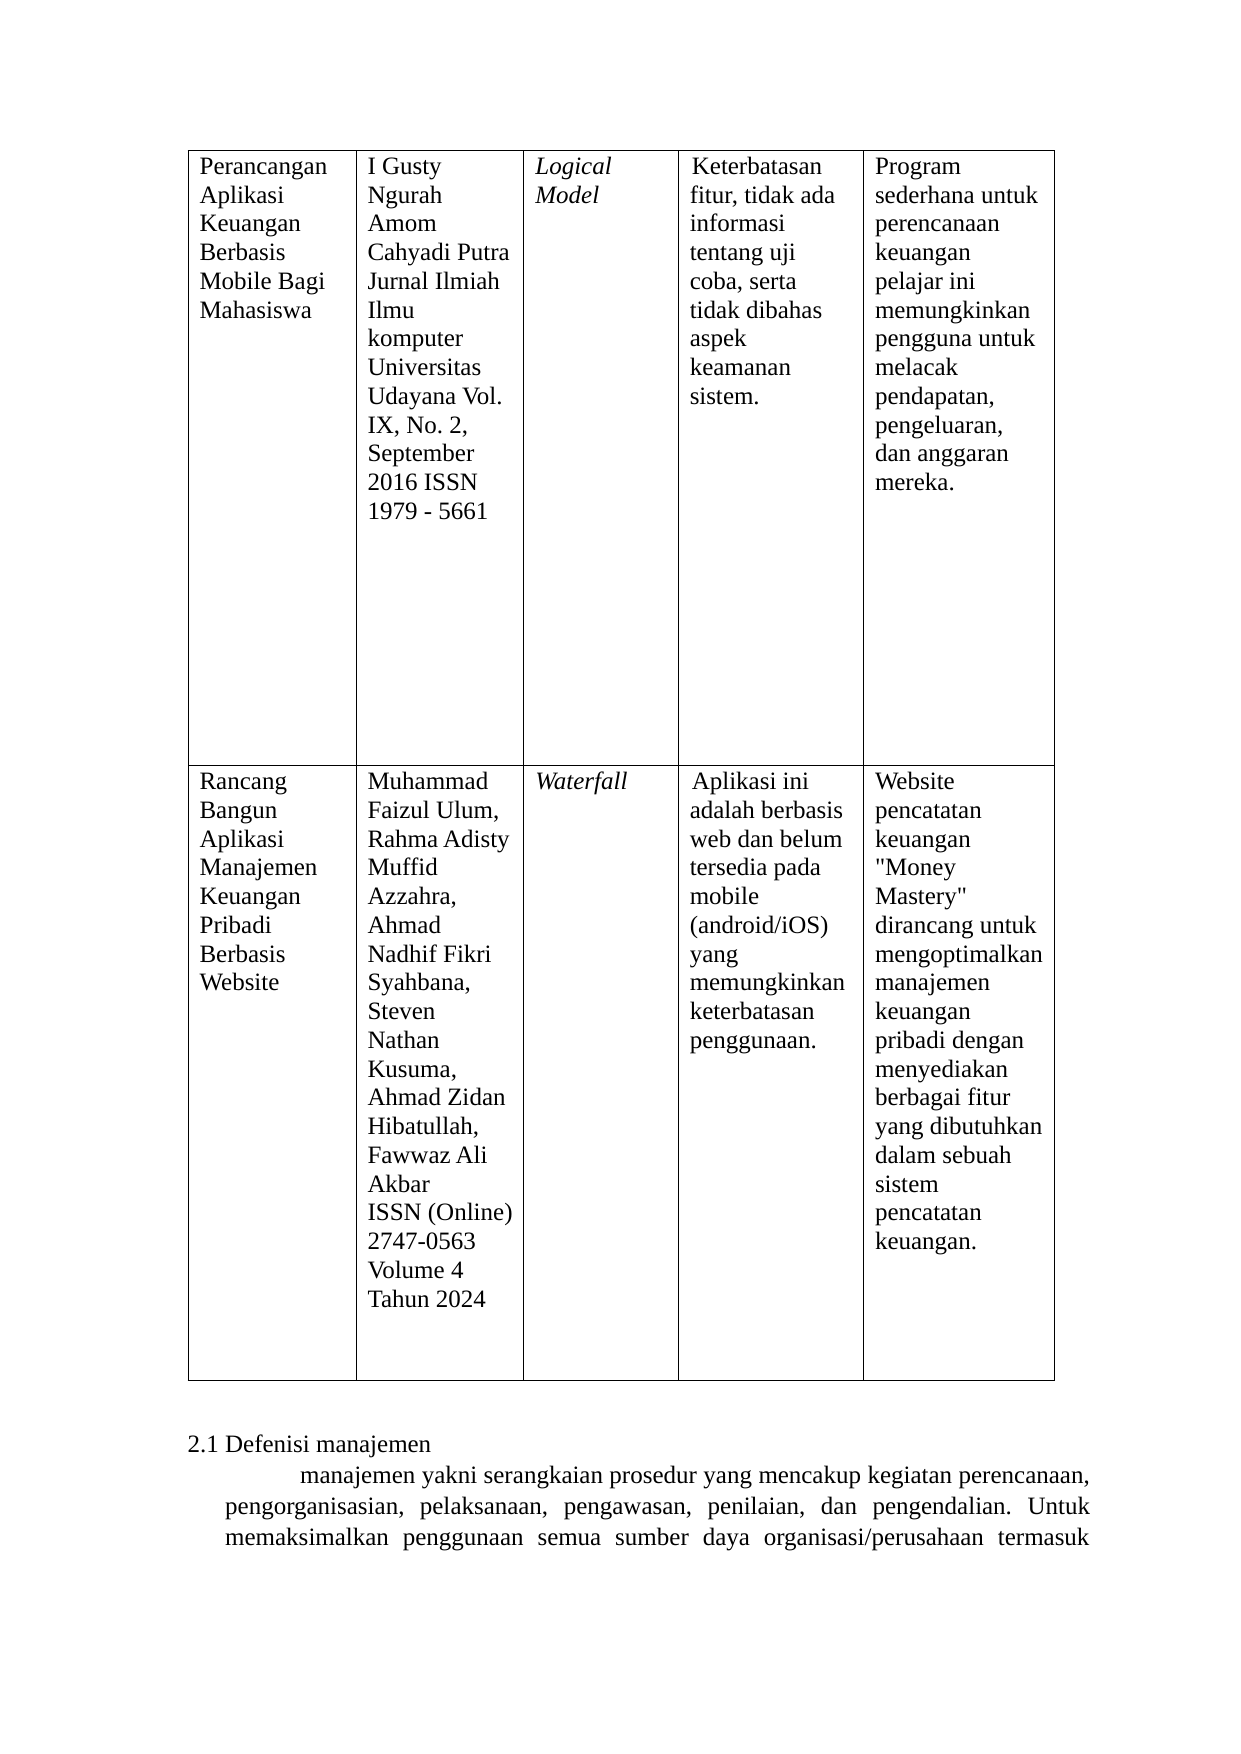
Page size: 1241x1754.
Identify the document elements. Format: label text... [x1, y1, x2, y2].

table_cell Perancangan Aplikasi Keuangan Berbasis Mobile Bagi Mahasiswa [189, 151, 356, 765]
table_cell Program sederhana untuk perencanaan keuangan pelajar ini memungkinkan pengguna untuk melacak pendapatan, pengeluaran, dan anggaran mereka. [864, 151, 1054, 765]
table_cell Rancang Bangun Aplikasi Manajemen Keuangan Pribadi Berbasis Website [189, 766, 356, 1380]
table_cell I Gusty Ngurah Amom Cahyadi Putra Jurnal Ilmiah Ilmu komputer Universitas Udayana Vol. IX, No. 2, September 2016 ISSN 1979 - 5661 [357, 151, 523, 765]
table_cell Muhammad Faizul Ulum, Rahma Adisty Muffid Azzahra, Ahmad Nadhif Fikri Syahbana, Steven Nathan Kusuma, Ahmad Zidan Hibatullah, Fawwaz Ali Akbar ISSN (Online) 2747-0563 Volume 4 Tahun 2024 [357, 766, 523, 1380]
table_cell Aplikasi ini adalah berbasis web dan belum tersedia pada mobile (android/iOS) yang memungkinkan keterbatasan penggunaan. [679, 766, 863, 1380]
table_cell Keterbatasan fitur, tidak ada informasi tentang uji coba, serta tidak dibahas aspek keamanan sistem. [679, 151, 863, 765]
table_cell Website pencatatan keuangan "Money Mastery" dirancang untuk mengoptimalkan manajemen keuangan pribadi dengan menyediakan berbagai fitur yang dibutuhkan dalam sebuah sistem pencatatan keuangan. [864, 766, 1054, 1380]
table_cell Logical Model [524, 151, 678, 765]
list Defenisi manajemen [187, 1429, 1090, 1458]
table_cell Waterfall [524, 766, 678, 1380]
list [225, 1460, 1090, 1551]
